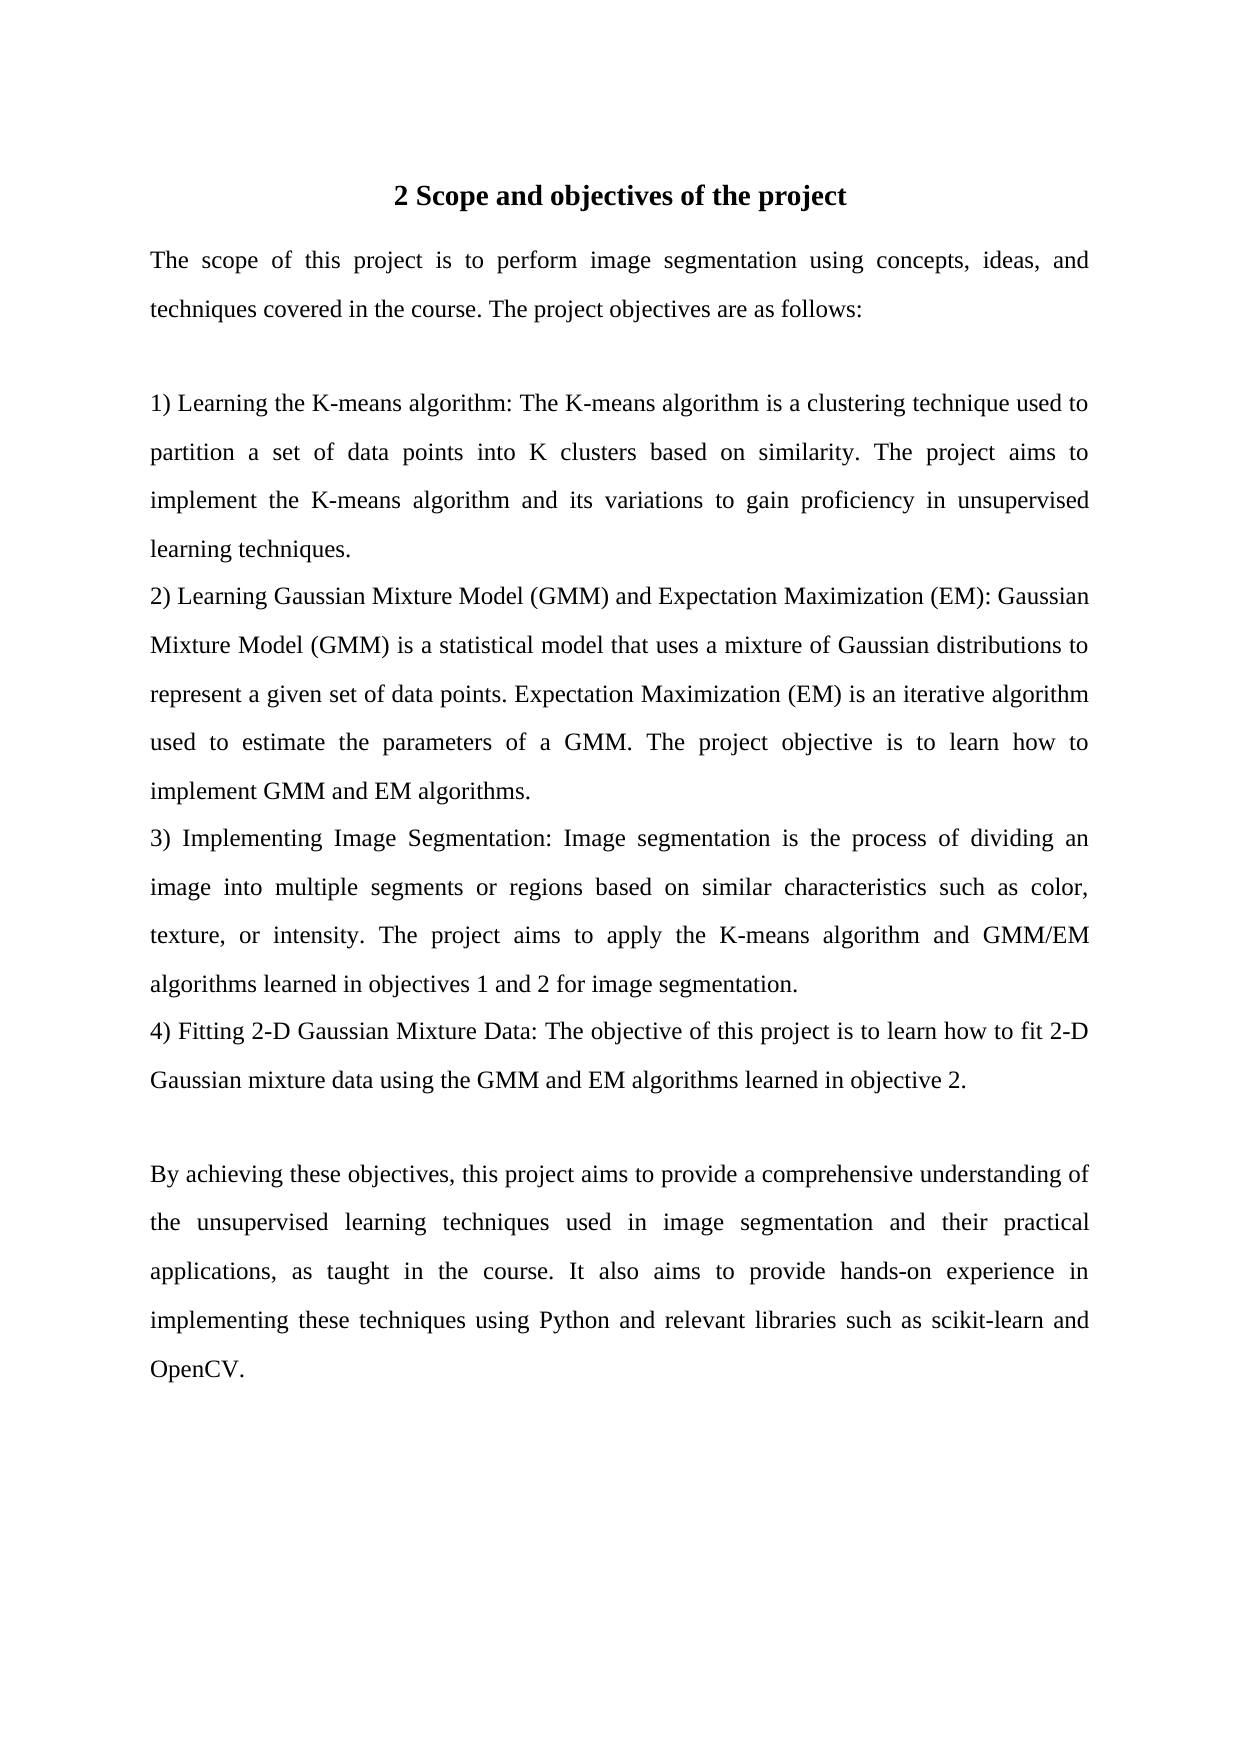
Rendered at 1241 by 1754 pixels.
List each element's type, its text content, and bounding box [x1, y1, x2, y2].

text 2) Learning Gaussian Mixture Model (GMM) and Expectation Maximization (EM): Gaussian Mixture Model (GMM) is a statistical model that uses a mixture of Gaussian distributions to represent a given set of data points. Expectation Maximization (EM) is an iterative algorithm used to estimate the parameters of a GMM. The project objective is to learn how to implement GMM and EM algorithms. [150, 579, 1090, 807]
text 2 Scope and objectives of the project [150, 162, 1090, 227]
text By achieving these objectives, this project aims to provide a comprehensive understanding of the unsupervised learning techniques used in image segmentation and their practical applications, as taught in the course. It also aims to provide hands-on experience in implementing these techniques using Python and relevant libraries such as scikit-learn and OpenCV. [150, 1157, 1090, 1384]
text The scope of this project is to perform image segmentation using concepts, ideas, and techniques covered in the course. The project objectives are as follows: [150, 244, 1090, 325]
text 4) Fitting 2-D Gaussian Mixture Data: The objective of this project is to learn how to fit 2-D Gaussian mixture data using the GMM and EM algorithms learned in objective 2. [150, 1014, 1090, 1096]
text 1) Learning the K-means algorithm: The K-means algorithm is a clustering technique used to partition a set of data points into K clusters based on similarity. The project aims to implement the K-means algorithm and its variations to gain proficiency in unsupervised learning techniques. [150, 386, 1090, 565]
text 3) Implementing Image Segmentation: Image segmentation is the process of dividing an image into multiple segments or regions based on similar characteristics such as color, texture, or intensity. The project aims to apply the K-means algorithm and GMM/EM algorithms learned in objectives 1 and 2 for image segmentation. [150, 821, 1090, 1000]
